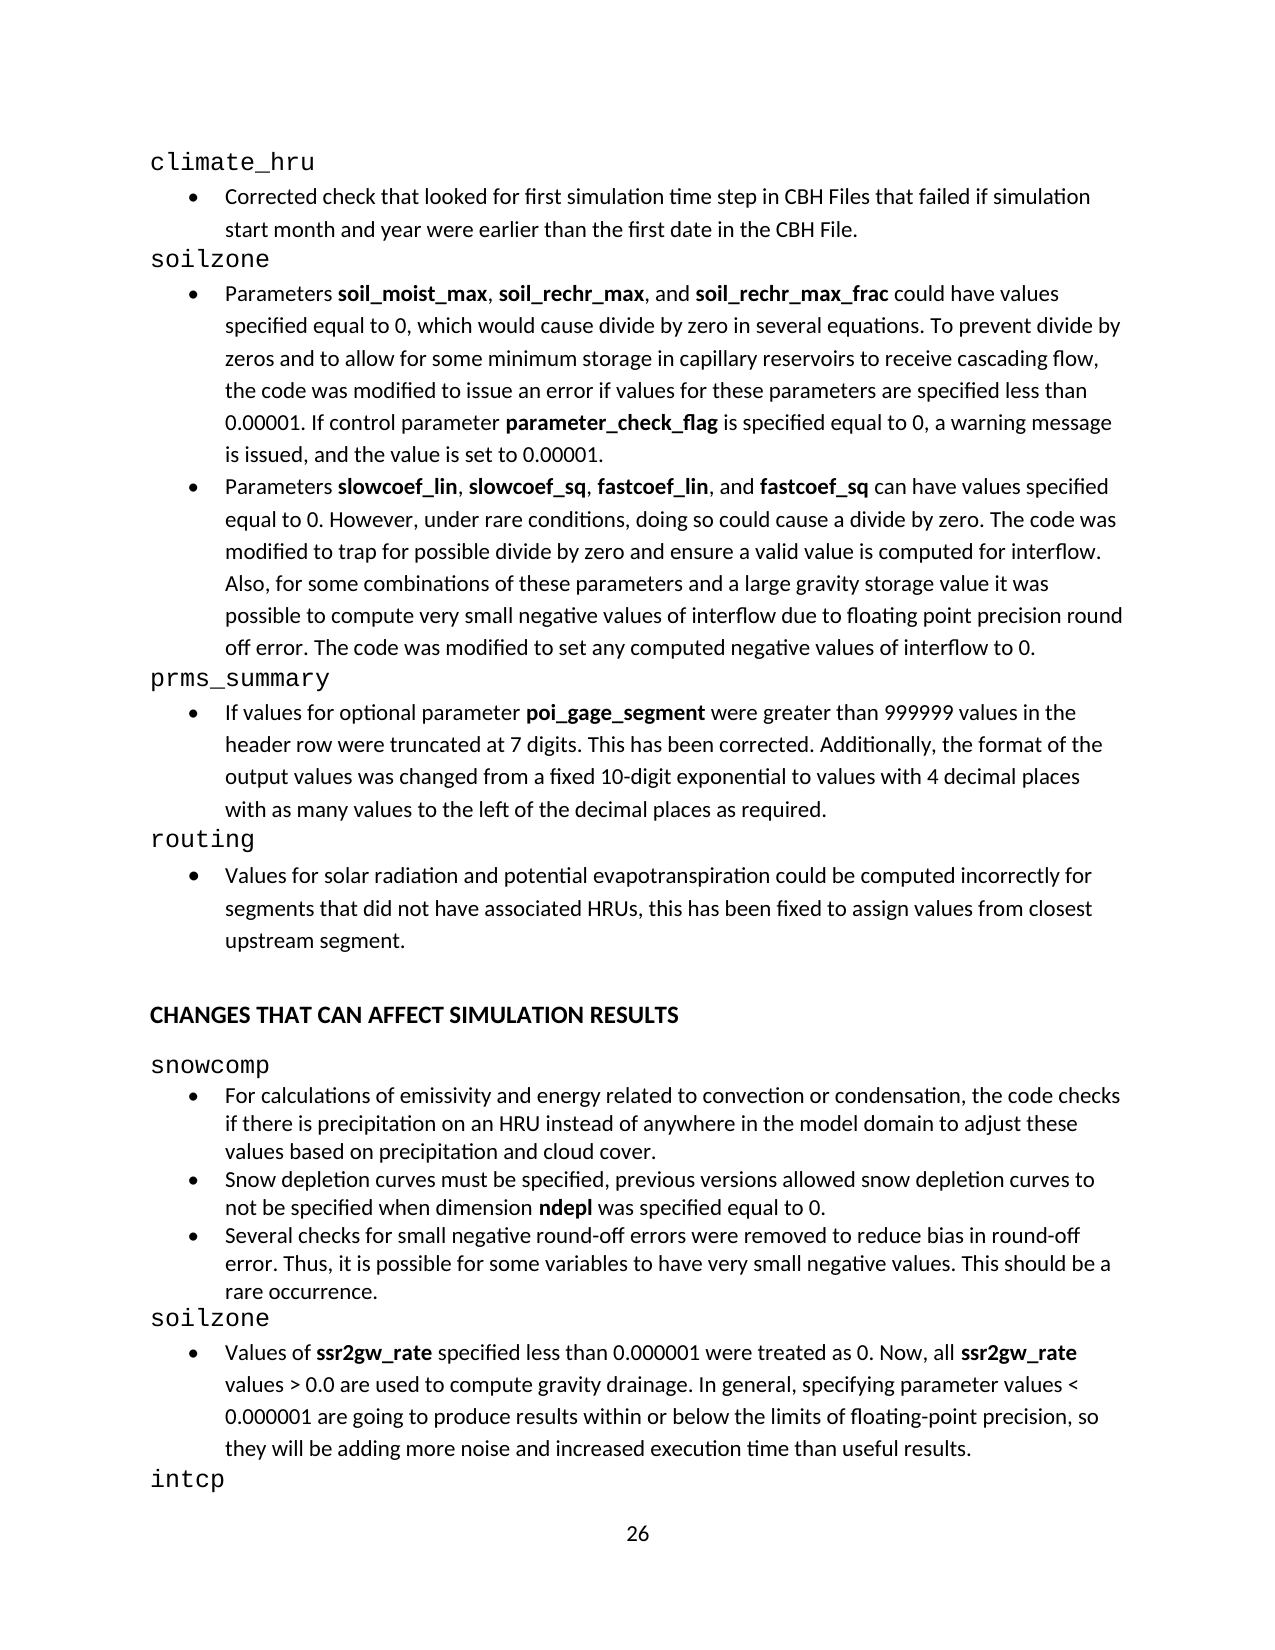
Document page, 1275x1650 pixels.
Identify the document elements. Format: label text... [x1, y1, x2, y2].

text soilzone [150, 247, 1125, 275]
list Several checks for small negative round-off errors were removed to reduce bias in round-off error. Thus, it is possible for some variables to have very small negative values. This should be a rare occurrence. [187, 1221, 1125, 1305]
list Parameters slowcoef_lin, slowcoef_sq, fastcoef_lin, and fastcoef_sq can have values specified equal to 0. However, under rare conditions, doing so could cause a divide by zero. The code was modified to trap for possible divide by zero and ensure a valid value is computed for interflow. Also, for some combinations of these parameters and a large gravity storage value it was possible to compute very small negative values of interflow due to floating point precision round off error. The code was modified to set any computed negative values of interflow to 0. [187, 472, 1125, 661]
text climate_hru [150, 150, 1125, 178]
text intcp [150, 1467, 1125, 1495]
text routing [150, 827, 1125, 855]
list Values of ssr2gw_rate specified less than 0.000001 were treated as 0. Now, all ssr2gw_rate values > 0.0 are used to compute gravity drainage. In general, specifying parameter values < 0.000001 are going to produce results within or below the limits of floating-point precision, so they will be adding more noise and increased execution time than useful results. [187, 1338, 1125, 1462]
list Snow depletion curves must be specified, previous versions allowed snow depletion curves to not be specified when dimension ndepl was specified equal to 0. [187, 1165, 1125, 1221]
list If values for optional parameter poi_gage_segment were greater than 999999 values in the header row were truncated at 7 digits. This has been corrected. Additionally, the format of the output values was changed from a fixed 10-digit exponential to values with 4 decimal places with as many values to the left of the decimal places as required. [187, 698, 1125, 823]
text CHANGES THAT CAN AFFECT SIMULATION RESULTS [150, 999, 1125, 1030]
list For calculations of emissivity and energy related to convection or condensation, the code checks if there is precipitation on an HRU instead of anywhere in the model domain to adjust these values based on precipitation and cloud cover. [187, 1081, 1125, 1165]
list Values for solar radiation and potential evapotranspiration could be computed incorrectly for segments that did not have associated HRUs, this has been fixed to assign values from closest upstream segment. [187, 859, 1125, 954]
text prms_summary [150, 666, 1125, 694]
text soilzone [150, 1305, 1125, 1334]
list Parameters soil_moist_max, soil_rechr_max, and soil_rechr_max_frac could have values specified equal to 0, which would cause divide by zero in several equations. To prevent divide by zeros and to allow for some minimum storage in capillary reservoirs to receive cascading flow, the code was modified to issue an error if values for these parameters are specified less than 0.00001. If control parameter parameter_check_flag is specified equal to 0, a warning message is issued, and the value is set to 0.00001. [187, 279, 1125, 468]
text snowcomp [150, 1053, 1125, 1081]
list Corrected check that looked for first simulation time step in CBH Files that failed if simulation start month and year were earlier than the first date in the CBH File. [187, 182, 1125, 243]
